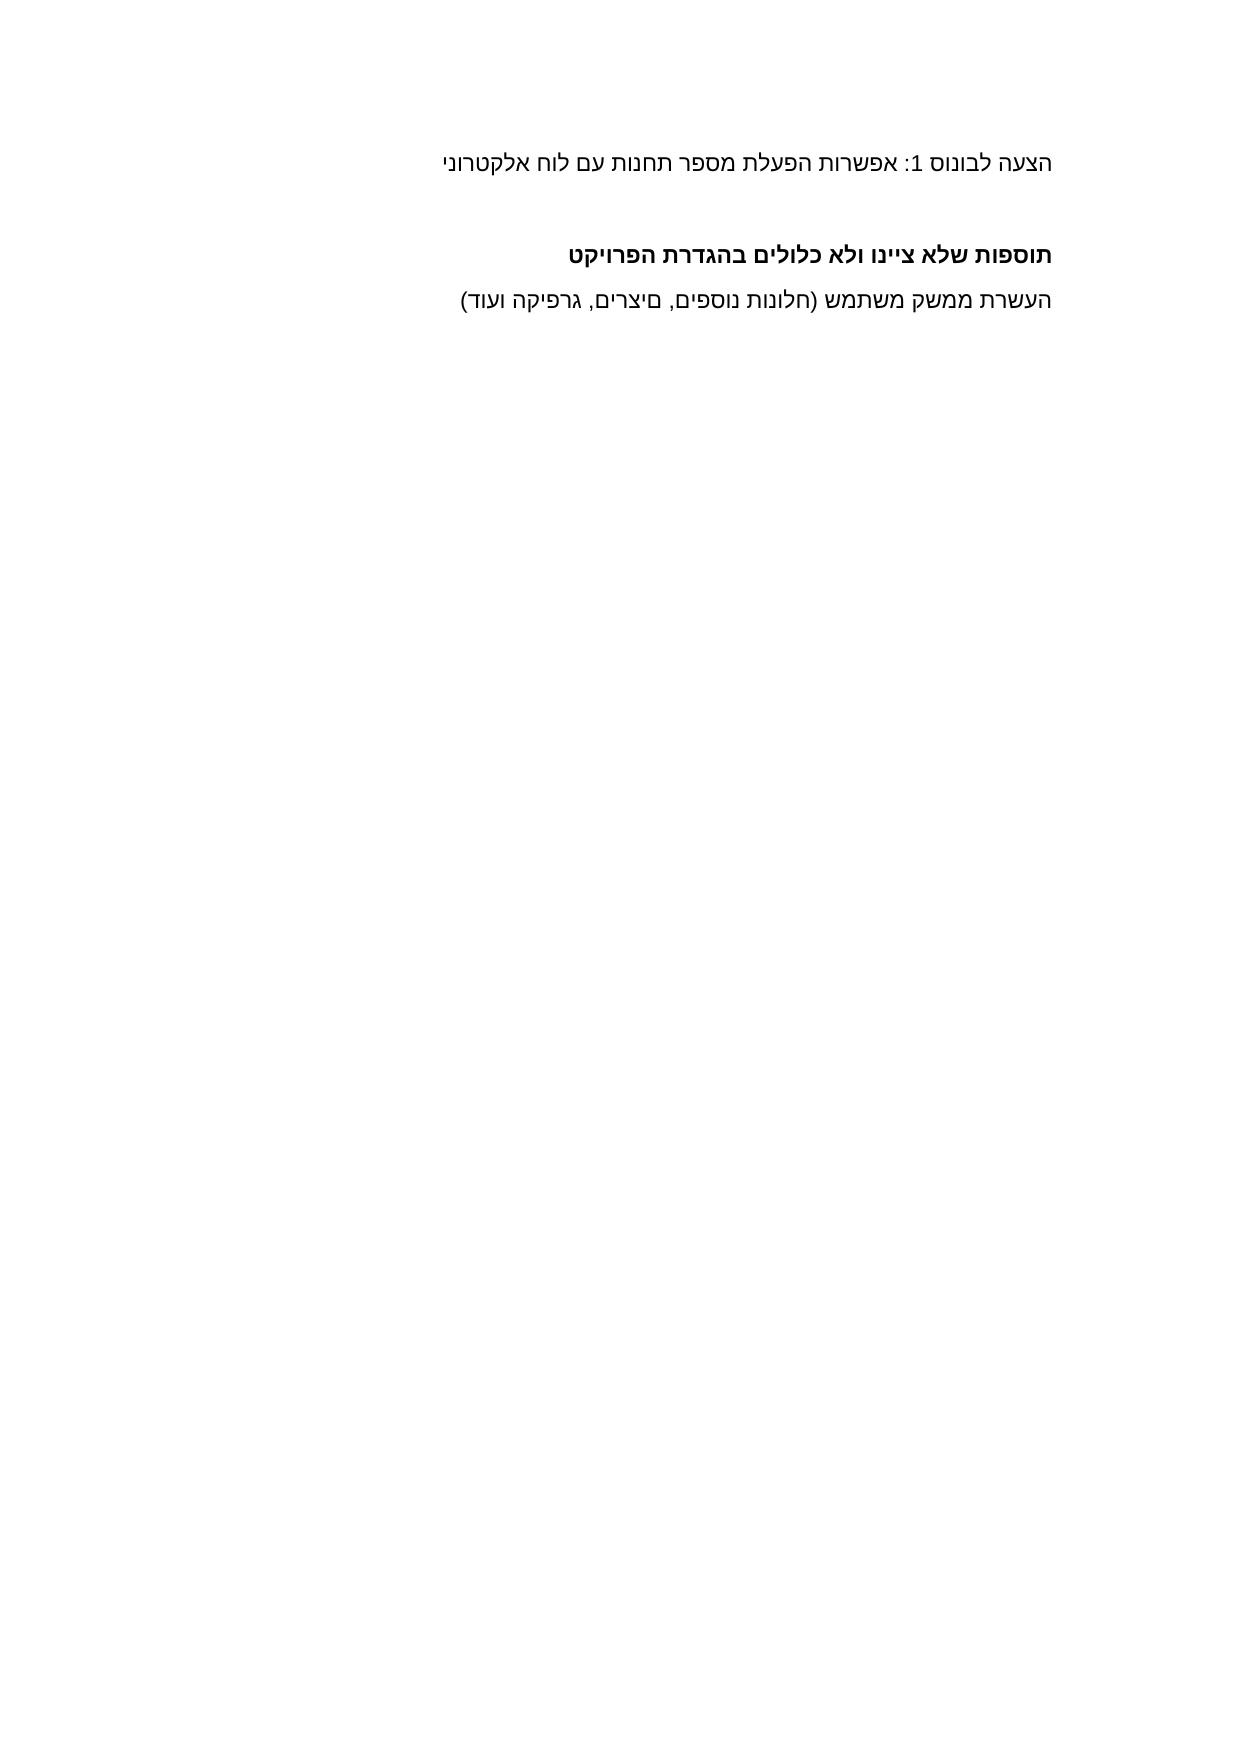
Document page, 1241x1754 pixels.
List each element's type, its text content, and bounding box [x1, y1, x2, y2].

text הצעה לבונוס 1: אפשרות הפעלת מספר תחנות עם לוח אלקטרוני [187, 150, 1053, 176]
text העשרת ממשק משתמש (חלונות נוספים, םיצרים, גרפיקה ועוד) [187, 287, 1053, 313]
text תוספות שלא ציינו ולא כלולים בהגדרת הפרויקט [187, 242, 1053, 268]
